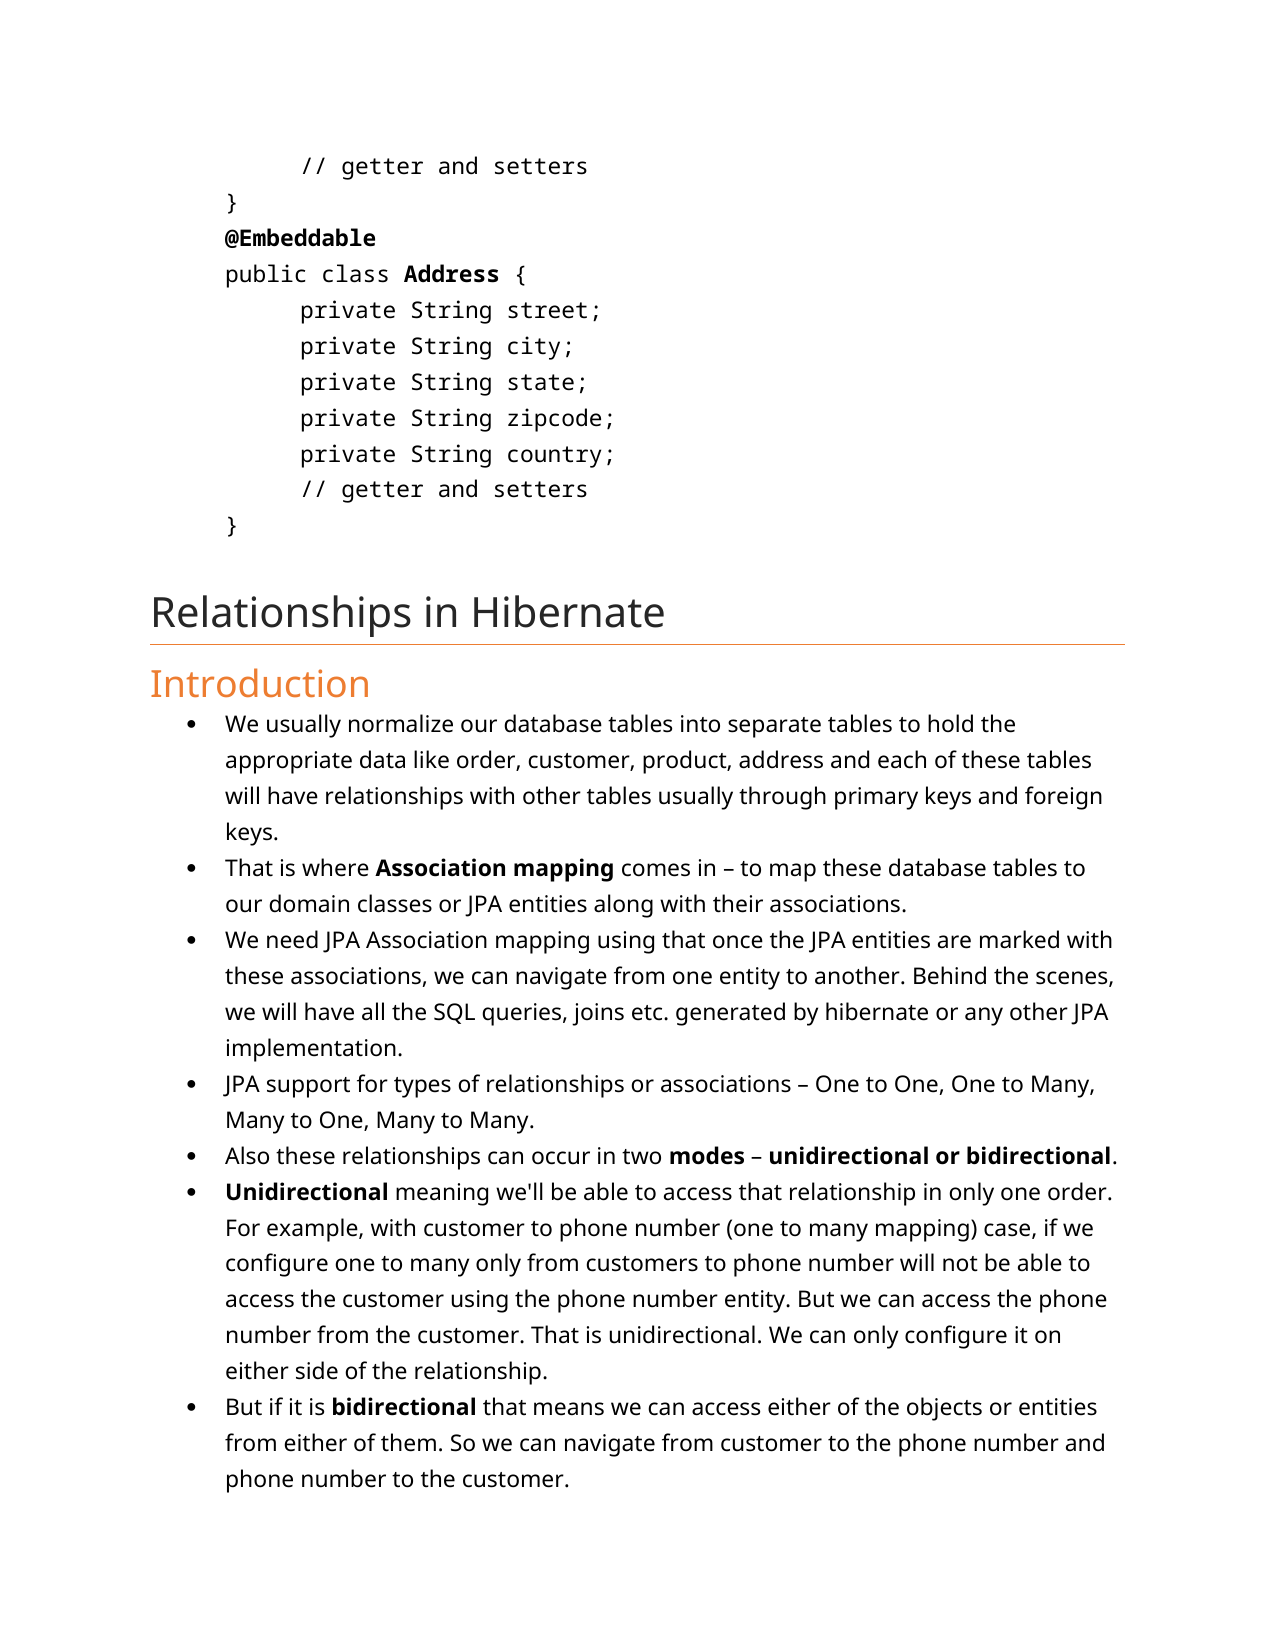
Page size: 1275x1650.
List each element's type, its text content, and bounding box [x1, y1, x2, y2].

list But if it is bidirectional that means we can access either of the objects or entities from either of them. So we can navigate from customer to the phone number and phone number to the customer. [187, 1391, 1125, 1494]
list We need JPA Association mapping using that once the JPA entities are marked with these associations, we can navigate from one entity to another. Behind the scenes, we will have all the SQL queries, joins etc. generated by hibernate or any other JPA implementation. [187, 924, 1125, 1063]
list // getter and setters [225, 150, 1125, 181]
list private String street; [225, 294, 1125, 325]
list private String zipcode; [225, 402, 1125, 433]
list } [225, 186, 1125, 217]
list // getter and setters [225, 473, 1125, 505]
list } [225, 509, 1125, 541]
list Unidirectional meaning we'll be able to access that relationship in only one order. For example, with customer to phone number (one to many mapping) case, if we configure one to many only from customers to phone number will not be able to access the customer using the phone number entity. But we can access the phone number from the customer. That is unidirectional. We can only configure it on either side of the relationship. [187, 1176, 1125, 1386]
list public class Address { [225, 258, 1125, 289]
list Also these relationships can occur in two modes – unidirectional or bidirectional. [187, 1139, 1125, 1171]
subtitle Relationships in Hibernate [150, 583, 1125, 644]
list @Embeddable [225, 222, 1125, 253]
list private String city; [225, 330, 1125, 361]
list That is where Association mapping comes in – to map these database tables to our domain classes or JPA entities along with their associations. [187, 852, 1125, 919]
list We usually normalize our database tables into separate tables to hold the appropriate data like order, customer, product, address and each of these tables will have relationships with other tables usually through primary keys and foreign keys. [187, 708, 1125, 847]
subtitle Introduction [150, 657, 1125, 708]
list private String country; [225, 437, 1125, 469]
list JPA support for types of relationships or associations – One to One, One to Many, Many to One, Many to Many. [187, 1068, 1125, 1135]
list private String state; [225, 366, 1125, 397]
